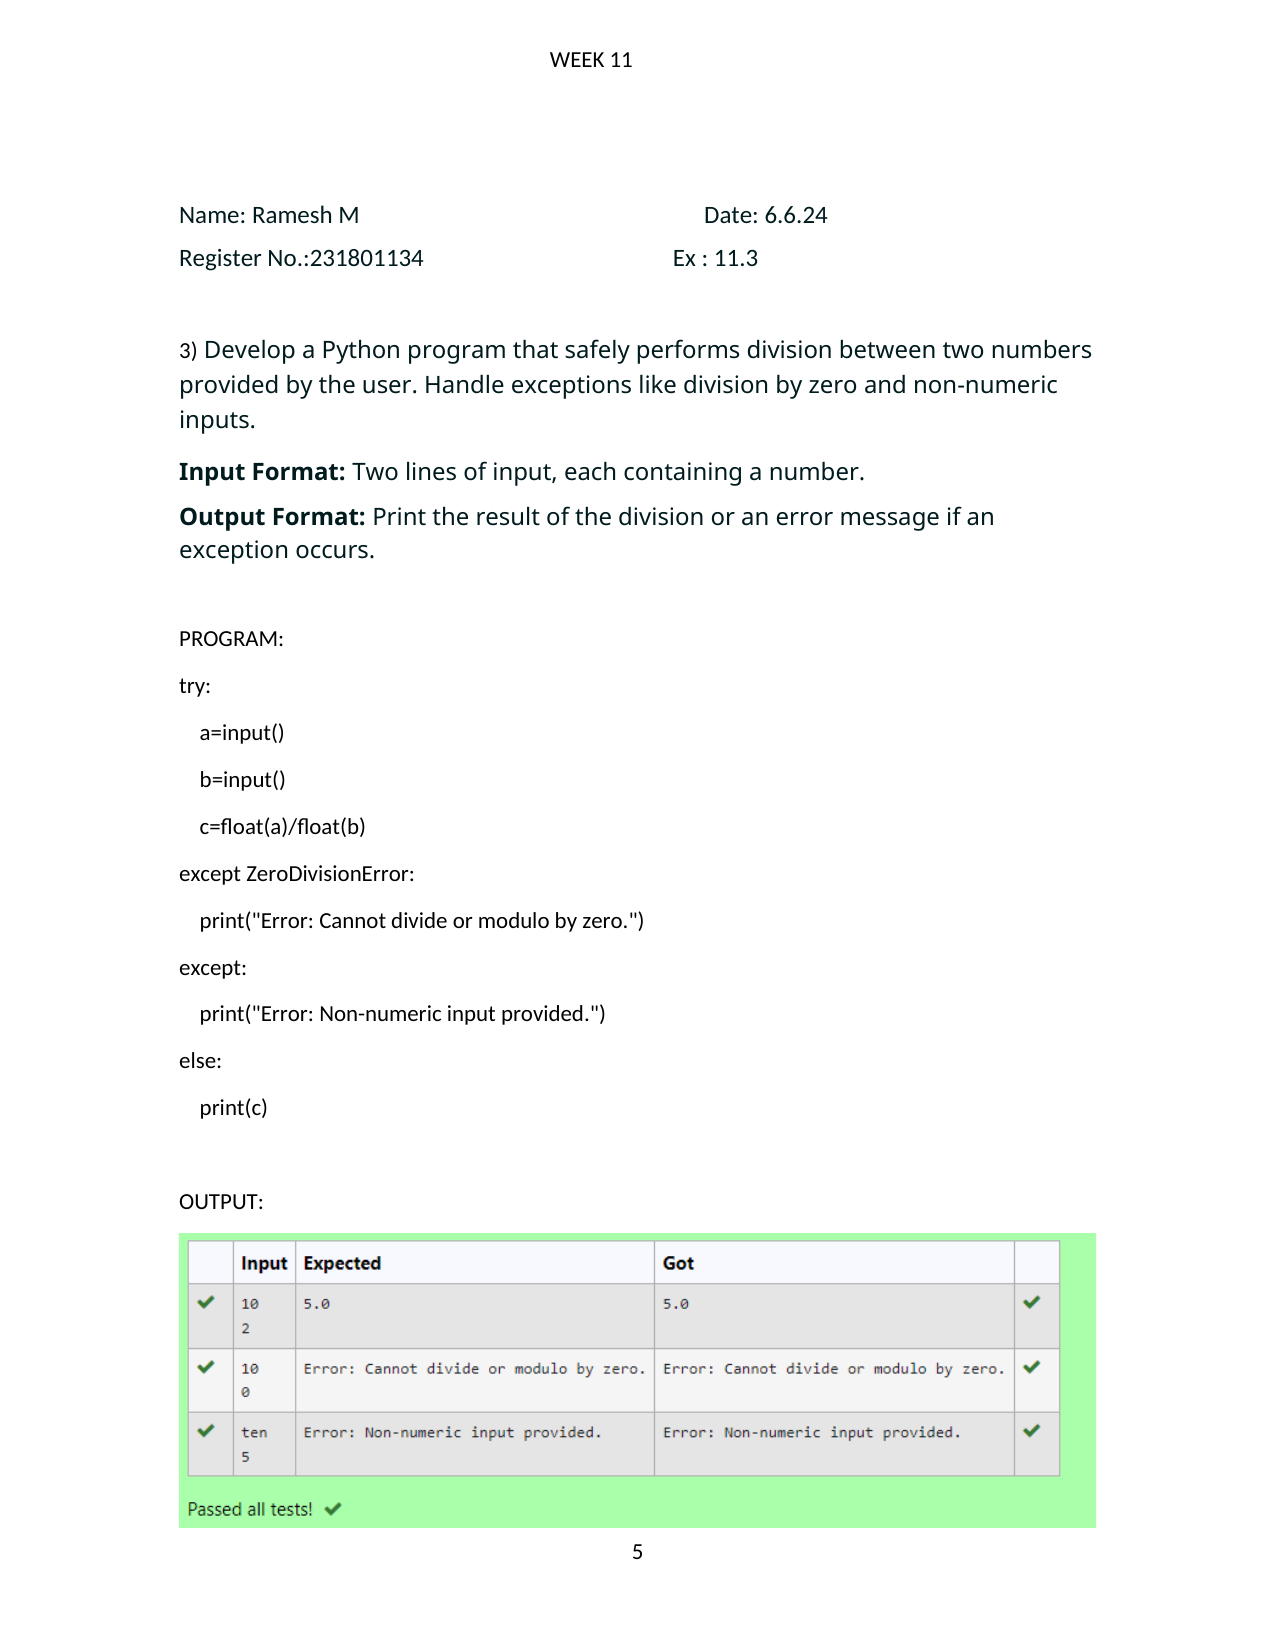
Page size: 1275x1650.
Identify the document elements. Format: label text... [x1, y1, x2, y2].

text b=input() [179, 765, 1096, 793]
text a=input() [179, 718, 1096, 746]
text c=float(a)/float(b) [179, 812, 1096, 840]
text else: [179, 1046, 1096, 1074]
text try: [179, 671, 1096, 699]
text print("Error: Cannot divide or modulo by zero.") [179, 906, 1096, 934]
text 3) Develop a Python program that safely performs division between two numbers provided by the user. Handle exceptions like division by zero and non-numeric inputs. [179, 332, 1096, 436]
text PROGRAM: [179, 624, 1096, 652]
text Name: Ramesh M Date: 6.6.24 [179, 199, 1096, 230]
text except ZeroDivisionError: [179, 859, 1096, 887]
text except: [179, 953, 1096, 981]
picture [178, 1233, 1097, 1528]
text print(c) [179, 1093, 1096, 1121]
text OUTPUT: [179, 1187, 1096, 1215]
text Register No.:231801134 Ex : 11.3 [179, 243, 1096, 273]
text Output Format: Print the result of the division or an error message if an exception occurs. [179, 500, 1096, 565]
text Input Format: Two lines of input, each containing a number. [179, 455, 1096, 487]
text print("Error: Non-numeric input provided.") [179, 999, 1096, 1027]
